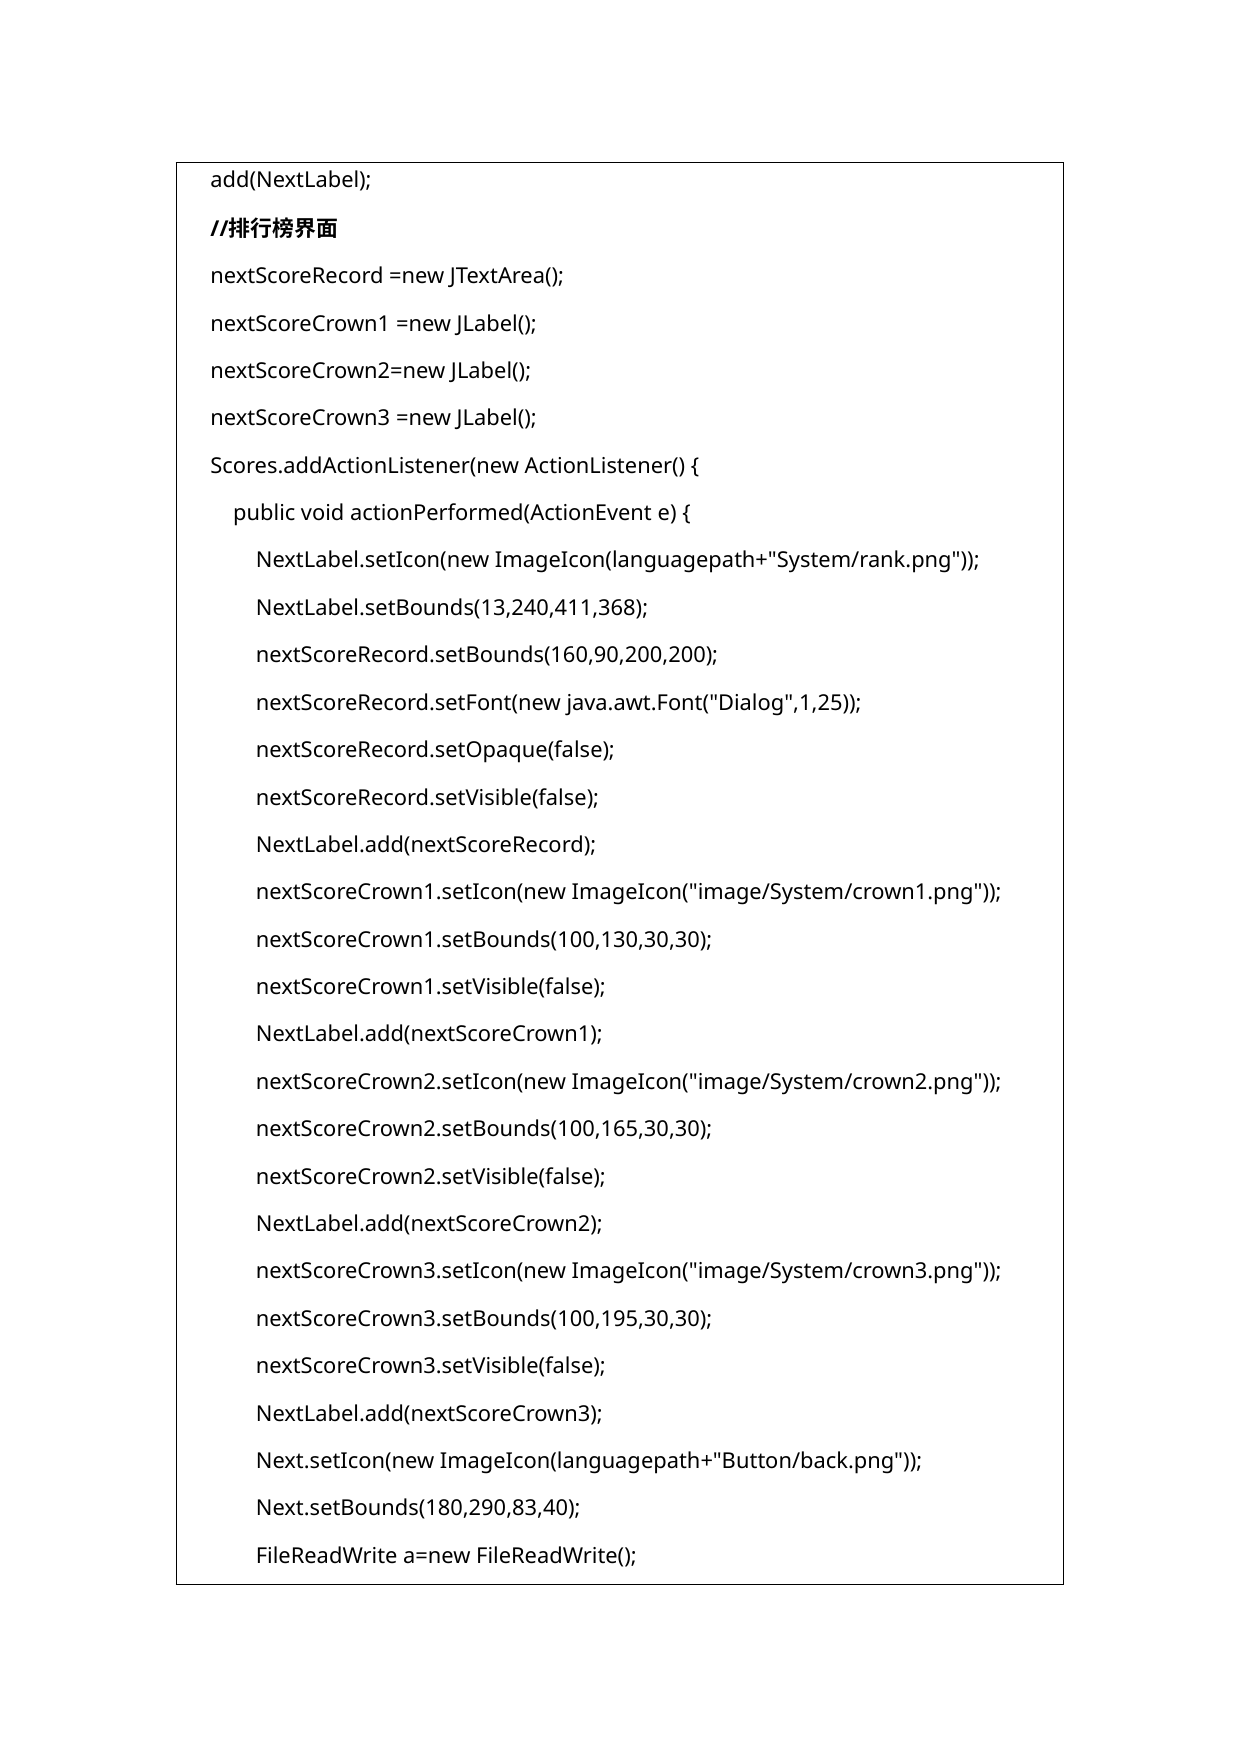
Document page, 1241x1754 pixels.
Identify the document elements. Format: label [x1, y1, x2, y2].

table_header [177, 163, 1063, 1583]
